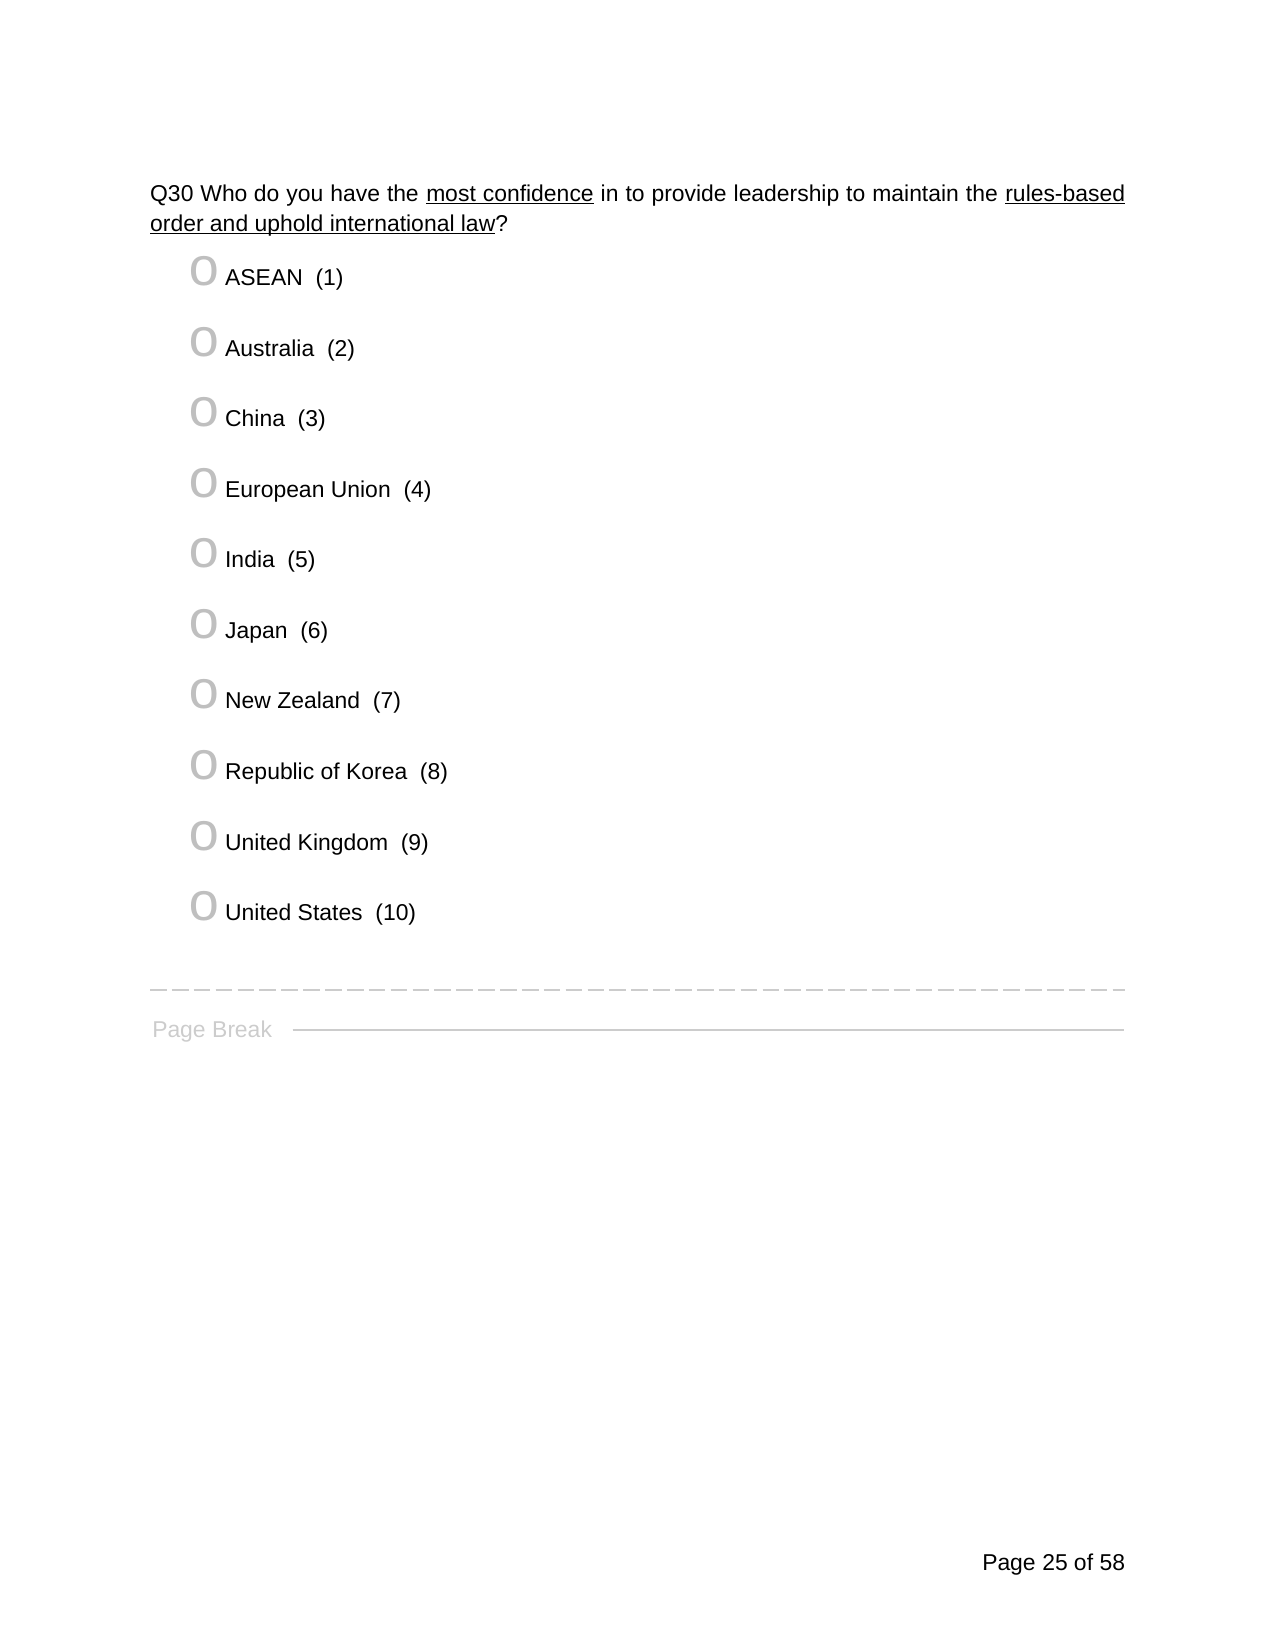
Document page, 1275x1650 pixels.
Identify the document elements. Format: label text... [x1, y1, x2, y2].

table_header Page Break [151, 1016, 291, 1056]
list New Zealand (7) [187, 664, 1125, 725]
list ASEAN (1) [187, 241, 1125, 302]
list United Kingdom (9) [187, 805, 1125, 866]
list India (5) [187, 523, 1125, 584]
list Australia (2) [187, 311, 1125, 372]
table_header [291, 1016, 1125, 1056]
list Japan (6) [187, 593, 1125, 654]
list European Union (4) [187, 452, 1125, 513]
list United States (10) [187, 875, 1125, 937]
text Q30 Who do you have the most confidence in to provide leadership to maintain the rules-based order and uphold international law? [150, 180, 1125, 237]
list China (3) [187, 382, 1125, 443]
list Republic of Korea (8) [187, 734, 1125, 796]
